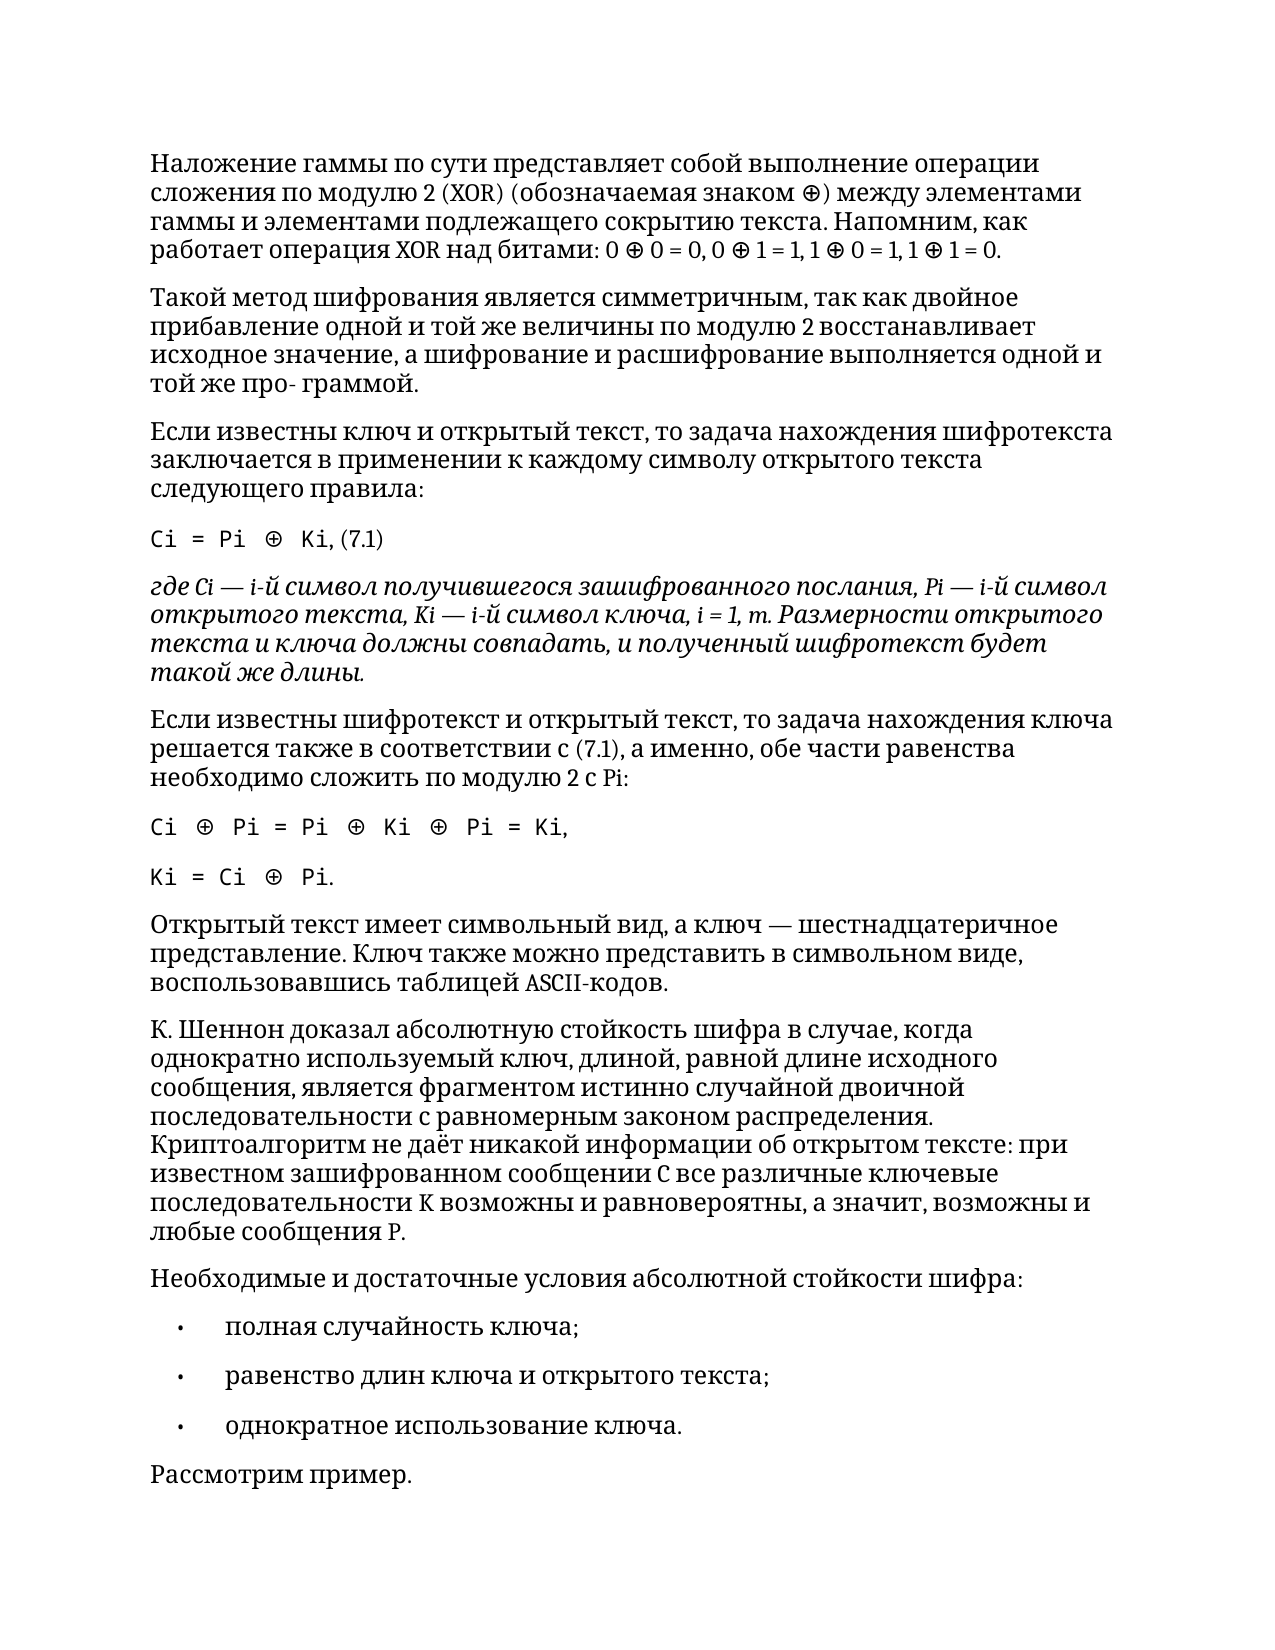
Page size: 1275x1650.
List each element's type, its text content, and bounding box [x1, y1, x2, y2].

list равенство длин ключа и открытого текста; [175, 1362, 1125, 1391]
text Наложение гаммы по сути представляет собой выполнение операции сложения по модулю 2 (XOR) (обозначаемая знаком ⊕) между элементами гаммы и элементами подлежащего сокрытию текста. Напомним, как работает операция XOR над битами: 0 ⊕ 0 = 0, 0 ⊕ 1 = 1, 1 ⊕ 0 = 1, 1 ⊕ 1 = 0. [150, 150, 1125, 265]
text К. Шеннон доказал абсолютную стойкость шифра в случае, когда однократно используемый ключ, длиной, равной длине исходного сообщения, является фрагментом истинно случайной двоичной последовательности с равномерным законом распределения. Криптоалгоритм не даёт никакой информации об открытом тексте: при известном зашифрованном сообщении C все различные ключевые последовательности K возможны и равновероятны, а значит, возможны и любые сообщения P. [150, 1016, 1125, 1246]
list полная случайность ключа; [175, 1312, 1125, 1341]
text Ci ⊕ Pi = Pi ⊕ Ki ⊕ Pi = Ki, [150, 811, 1125, 842]
text Если известны шифротекст и открытый текст, то задача нахождения ключа решается также в соответствии с (7.1), а именно, обе части равенства необходимо сложить по модулю 2 с Pi: [150, 706, 1125, 792]
text Такой метод шифрования является симметричным, так как двойное прибавление одной и той же величины по модулю 2 восстанавливает исходное значение, а шифрование и расшифрование выполняется одной и той же про- граммой. [150, 284, 1125, 399]
text Если известны ключ и открытый текст, то задача нахождения шифротекста заключается в применении к каждому символу открытого текста следующего правила: [150, 417, 1125, 504]
list однократное использование ключа. [175, 1412, 1125, 1440]
text Ci = Pi ⊕ Ki, (7.1) [150, 522, 1125, 554]
text Ki = Ci ⊕ Pi. [150, 861, 1125, 892]
text где Ci — i-й символ получившегося зашифрованного послания, Pi — i-й символ открытого текста, Ki — i-й символ ключа, i = 1, m. Размерности открытого текста и ключа должны совпадать, и полученный шифротекст будет такой же длины. [150, 572, 1125, 687]
text Рассмотрим пример. [150, 1461, 1125, 1490]
text Открытый текст имеет символьный вид, а ключ — шестнадцатеричное представление. Ключ также можно представить в символьном виде, воспользовавшись таблицей ASCII-кодов. [150, 911, 1125, 997]
text Необходимые и достаточные условия абсолютной стойкости шифра: [150, 1265, 1125, 1294]
